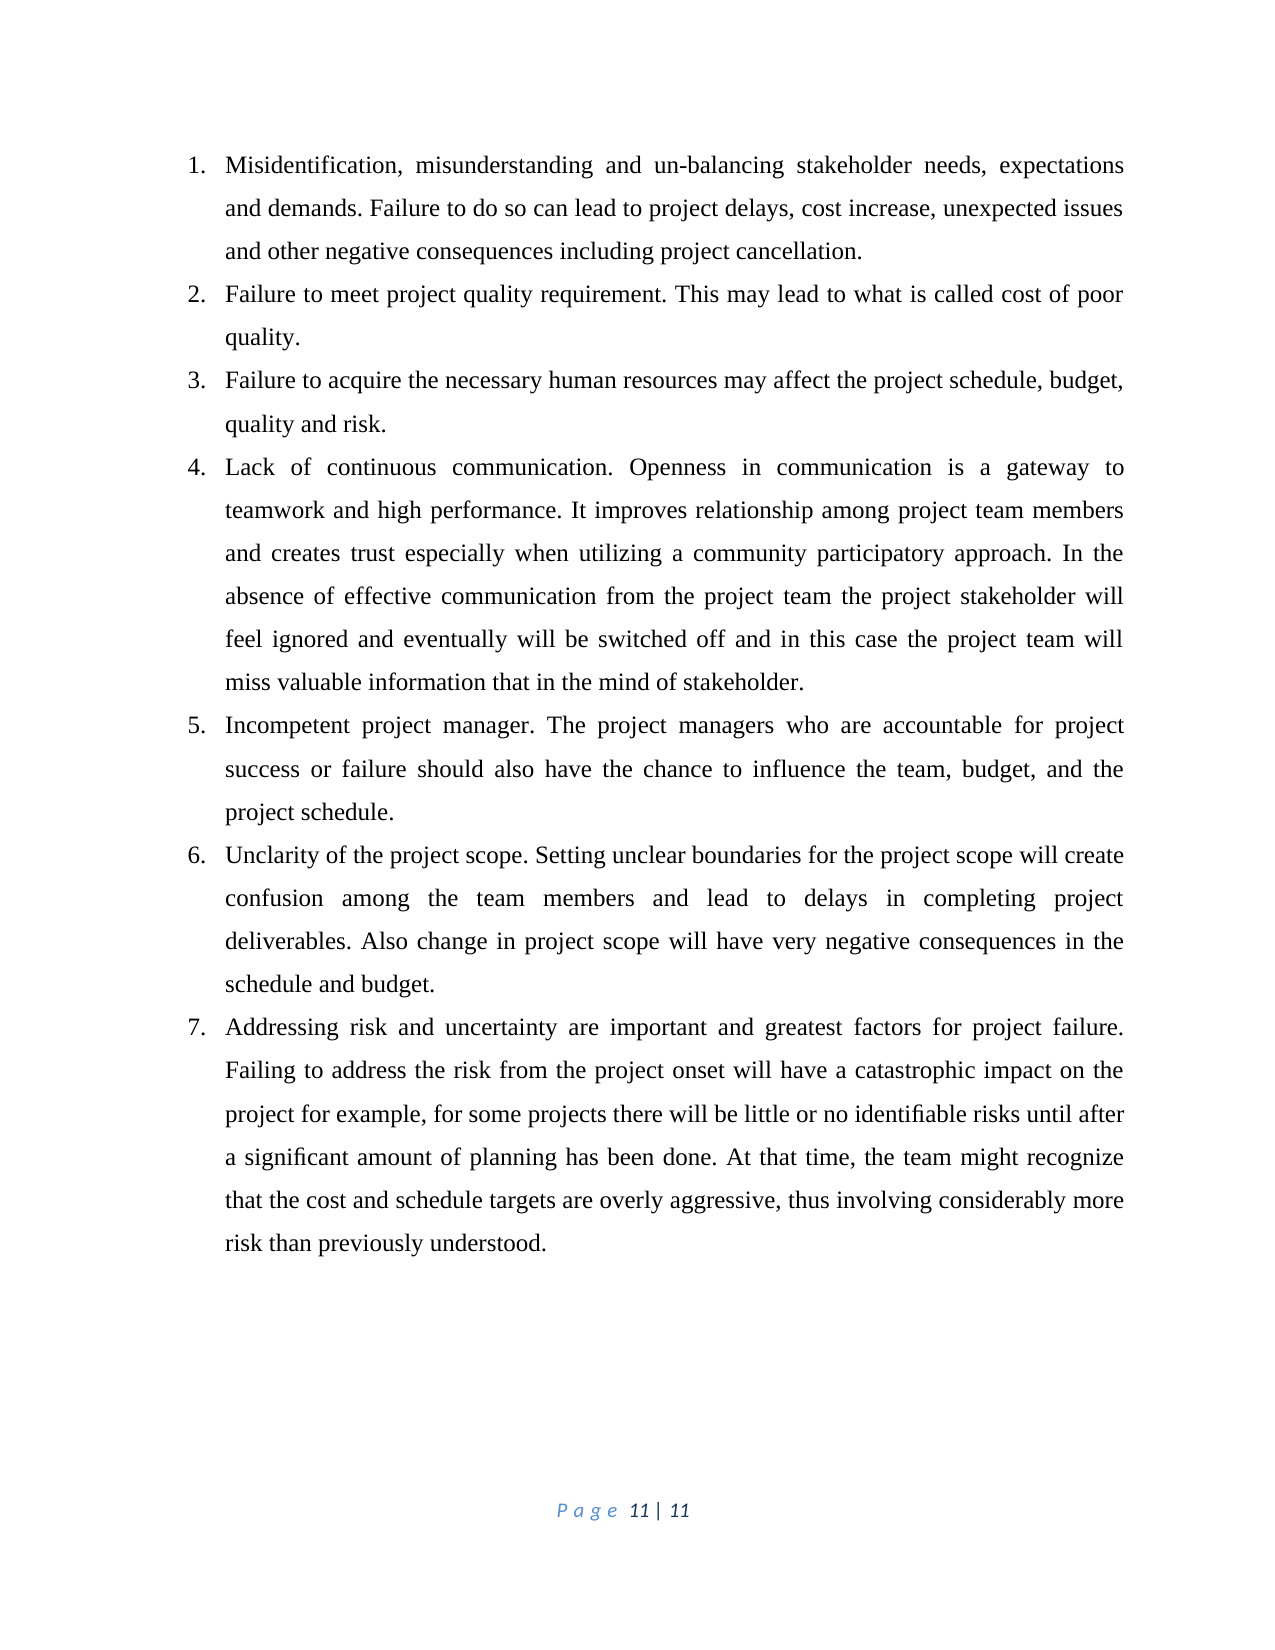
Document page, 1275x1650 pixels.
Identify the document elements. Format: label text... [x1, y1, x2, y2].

list Misidentification, misunderstanding and un-balancing stakeholder needs, expectations and demands. Failure to do so can lead to project delays, cost increase, unexpected issues and other negative consequences including project cancellation. [187, 150, 1125, 265]
list Lack of continuous communication. Openness in communication is a gateway to teamwork and high performance. It improves relationship among project team members and creates trust especially when utilizing a community participatory approach. In the absence of effective communication from the project team the project stakeholder will feel ignored and eventually will be switched off and in this case the project team will miss valuable information that in the mind of stakeholder. [187, 452, 1125, 696]
list Failure to meet project quality requirement. This may lead to what is called cost of poor quality. [187, 279, 1125, 351]
list Addressing risk and uncertainty are important and greatest factors for project failure. Failing to address the risk from the project onset will have a catastrophic impact on the project for example, for some projects there will be little or no identiﬁable risks until after a signiﬁcant amount of planning has been done. At that time, the team might recognize that the cost and schedule targets are overly aggressive, thus involving considerably more risk than previously understood. [187, 1012, 1125, 1257]
list Unclarity of the project scope. Setting unclear boundaries for the project scope will create confusion among the team members and lead to delays in completing project deliverables. Also change in project scope will have very negative consequences in the schedule and budget. [187, 840, 1125, 998]
list Failure to acquire the necessary human resources may affect the project schedule, budget, quality and risk. [187, 366, 1125, 437]
list Incompetent project manager. The project managers who are accountable for project success or failure should also have the chance to influence the team, budget, and the project schedule. [187, 711, 1125, 826]
